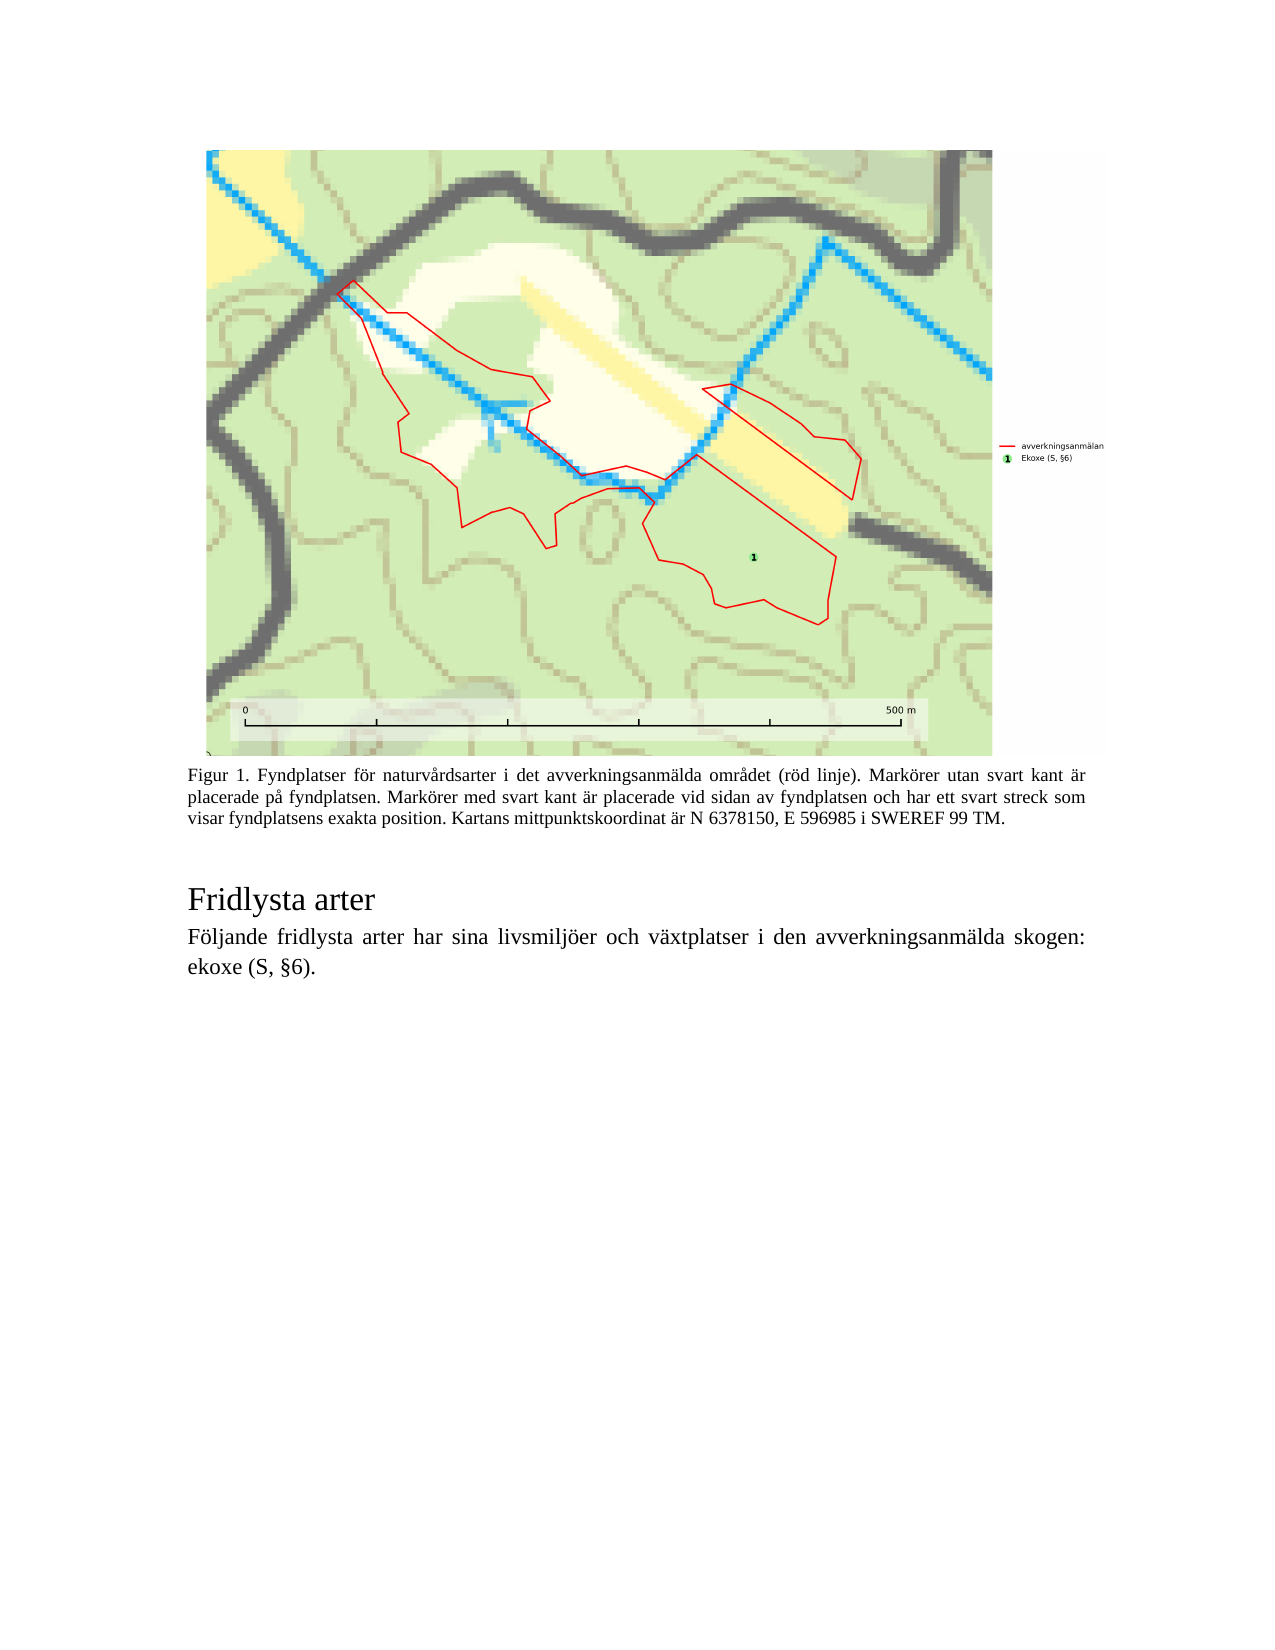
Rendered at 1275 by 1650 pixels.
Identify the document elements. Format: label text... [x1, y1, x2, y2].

picture [206, 150, 1107, 756]
text Följande fridlysta arter har sina livsmiljöer och växtplatser i den avverkningsanmälda skogen: ekoxe (S, §6). [187, 923, 1087, 979]
subtitle Fridlysta arter [187, 879, 1087, 917]
text Figur 1. Fyndplatser för naturvårdsarter i det avverkningsanmälda området (röd linje). Markörer utan svart kant är placerade på fyndplatsen. Markörer med svart kant är placerade vid sidan av fyndplatsen och har ett svart streck som visar fyndplatsens exakta position. Kartans mittpunktskoordinat är N 6378150, E 596985 i SWEREF 99 TM. [187, 764, 1087, 829]
